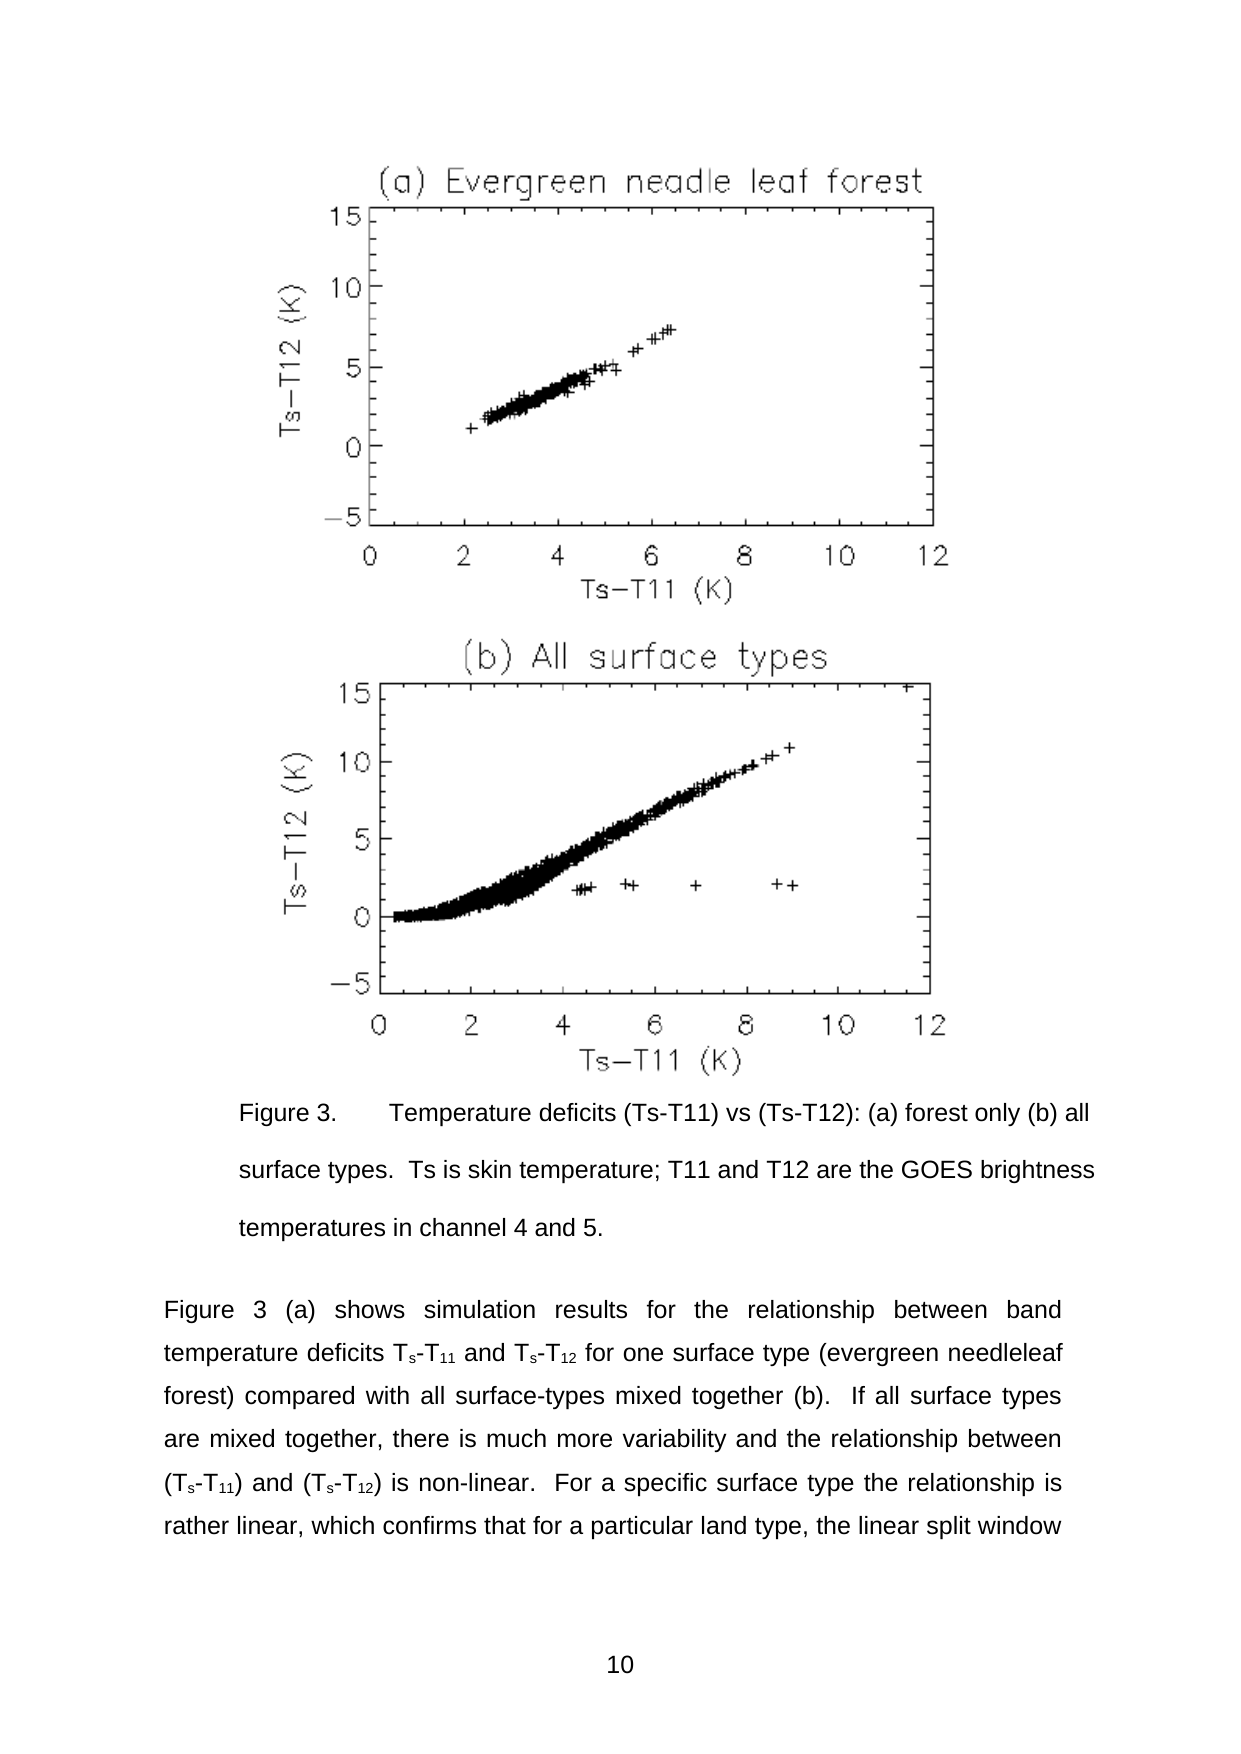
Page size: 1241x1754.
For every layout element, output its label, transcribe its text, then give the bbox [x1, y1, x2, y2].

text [164, 1295, 1064, 1539]
picture [236, 132, 1003, 1098]
title Figure 3. Temperature deficits (Ts-T11) vs (Ts-T12): (a) forest only (b) all surface types. Ts is skin temperature; T11 and T12 are the GOES brightness temperatures in channel 4 and 5. [239, 1098, 1152, 1241]
